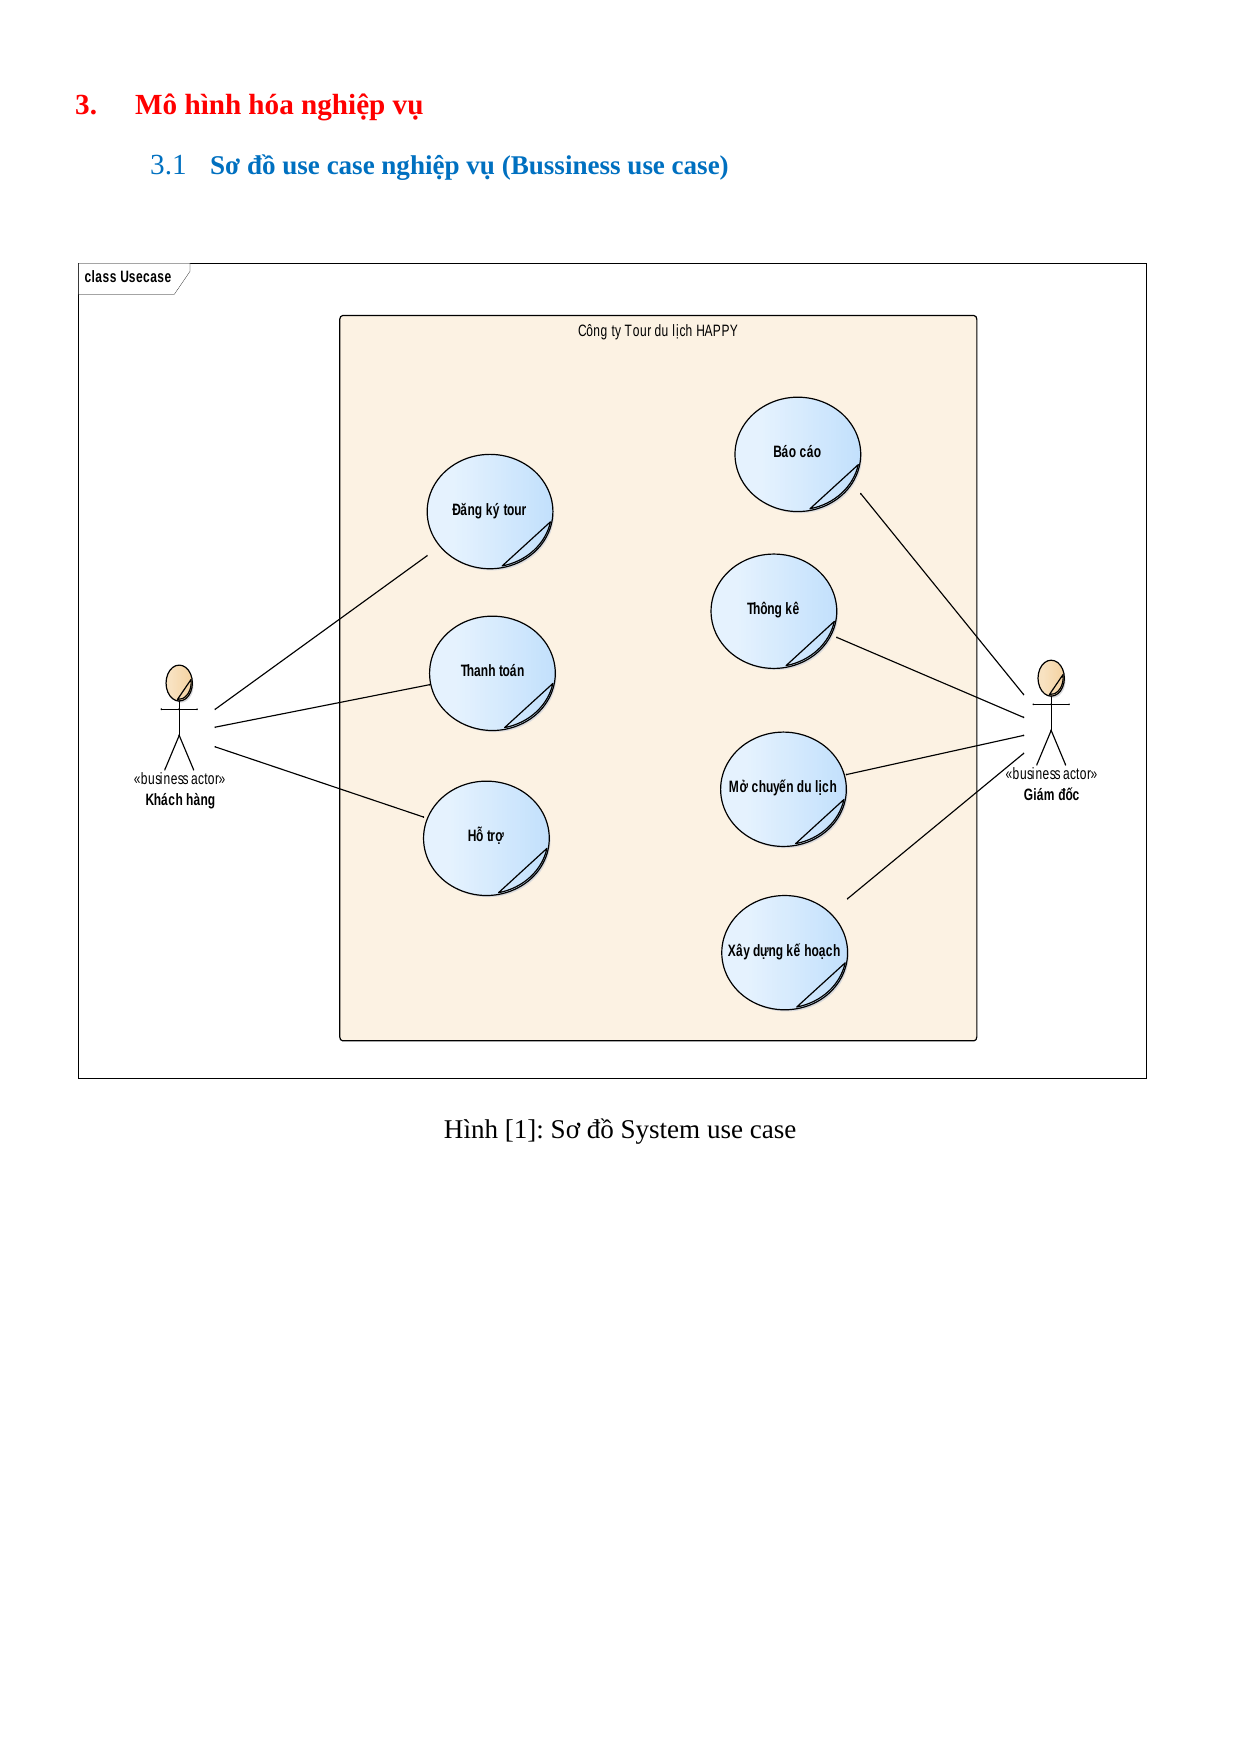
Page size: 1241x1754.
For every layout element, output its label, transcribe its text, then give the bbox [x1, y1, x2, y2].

list Hình [1]: Sơ đồ System use case [75, 259, 1165, 1144]
title Mô hình hóa nghiệp vụ [75, 87, 1165, 121]
text Sơ đồ use case nghiệp vụ (Bussiness use case) [150, 147, 1165, 180]
